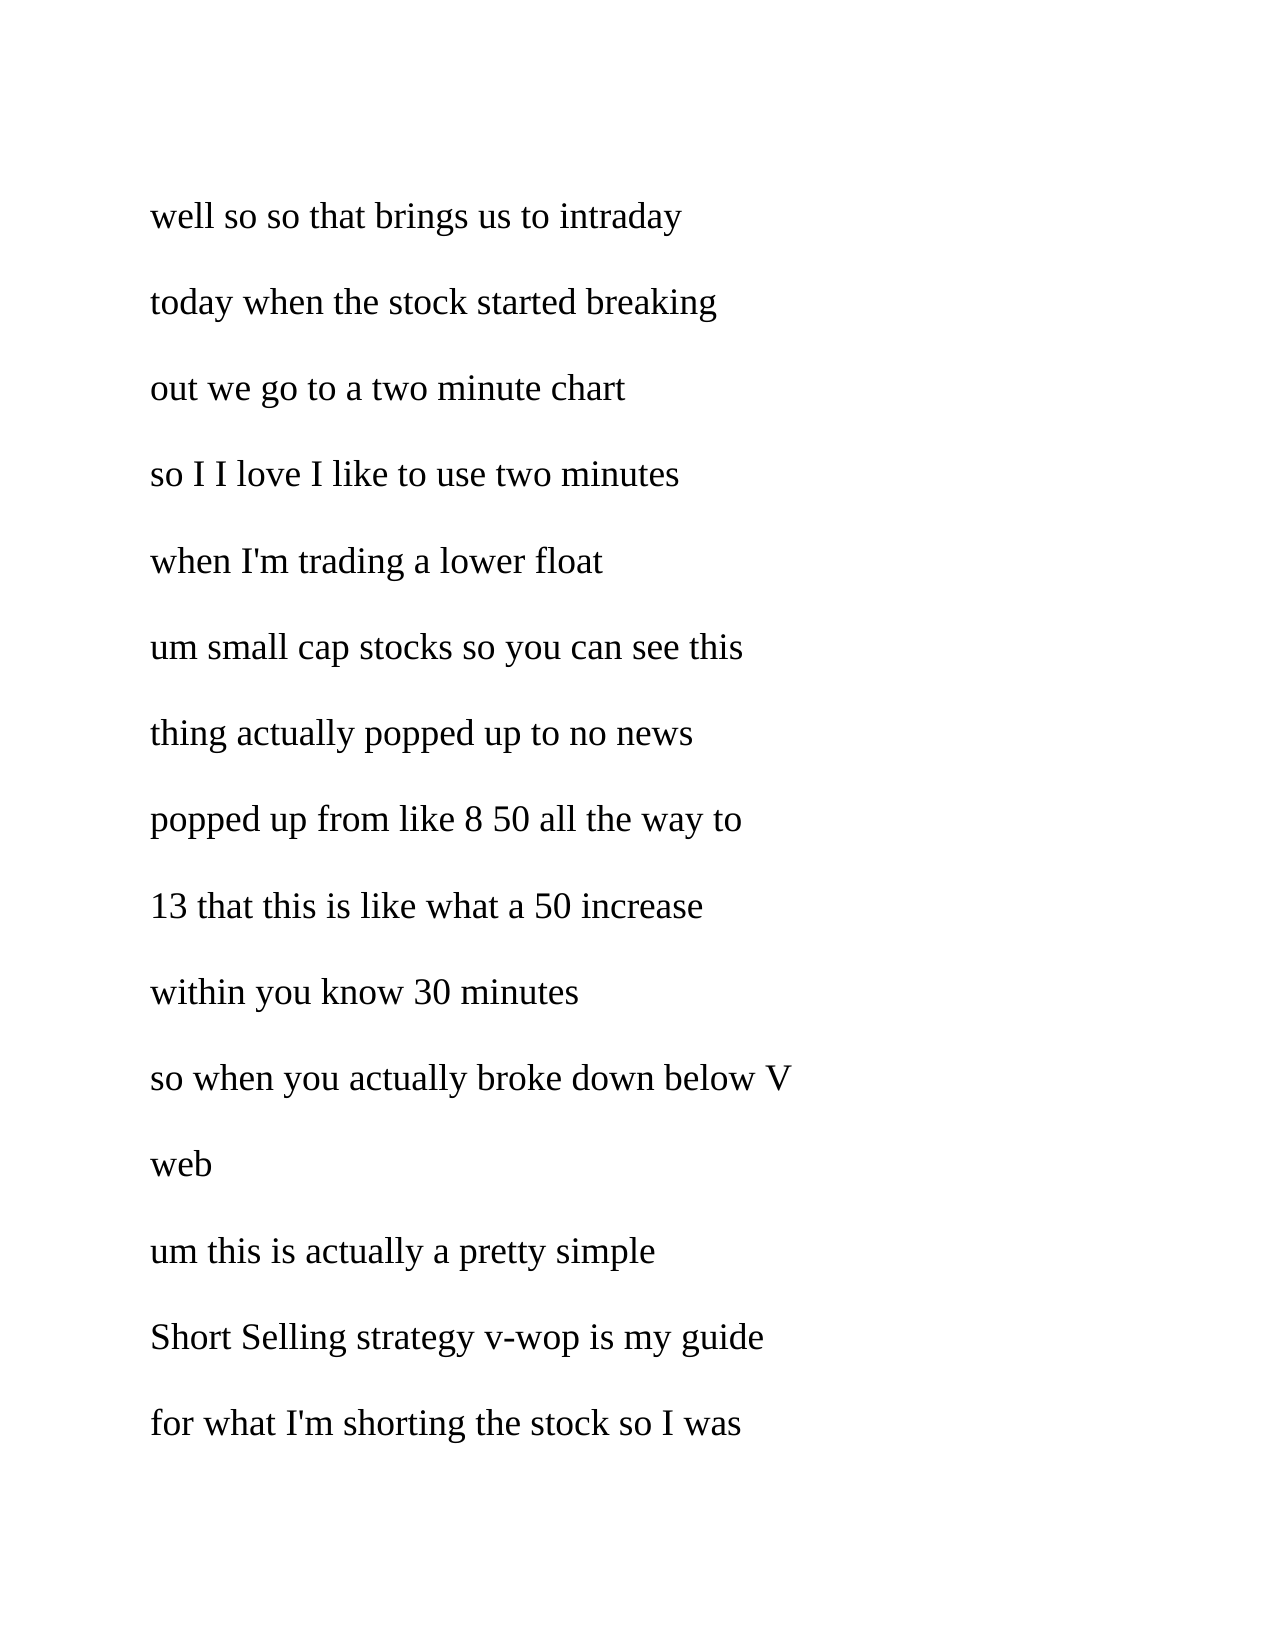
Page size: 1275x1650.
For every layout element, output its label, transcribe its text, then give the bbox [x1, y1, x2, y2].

text popped up from like 8 50 all the way to [150, 797, 1125, 840]
text today when the stock started breaking [150, 279, 1125, 322]
text for what I'm shorting the stock so I was [150, 1401, 1125, 1444]
text within you know 30 minutes [150, 969, 1125, 1012]
text thing actually popped up to no news [150, 711, 1125, 754]
text well so so that brings us to intraday [150, 193, 1125, 236]
text out we go to a two minute chart [150, 366, 1125, 409]
text um small cap stocks so you can see this [150, 624, 1125, 667]
text Short Selling strategy v-wop is my guide [150, 1314, 1125, 1357]
text when I'm trading a lower float [150, 538, 1125, 581]
text 13 that this is like what a 50 increase [150, 883, 1125, 926]
text um this is actually a pretty simple [150, 1228, 1125, 1271]
text web [150, 1142, 1125, 1185]
text so when you actually broke down below V [150, 1056, 1125, 1099]
text so I I love I like to use two minutes [150, 452, 1125, 495]
